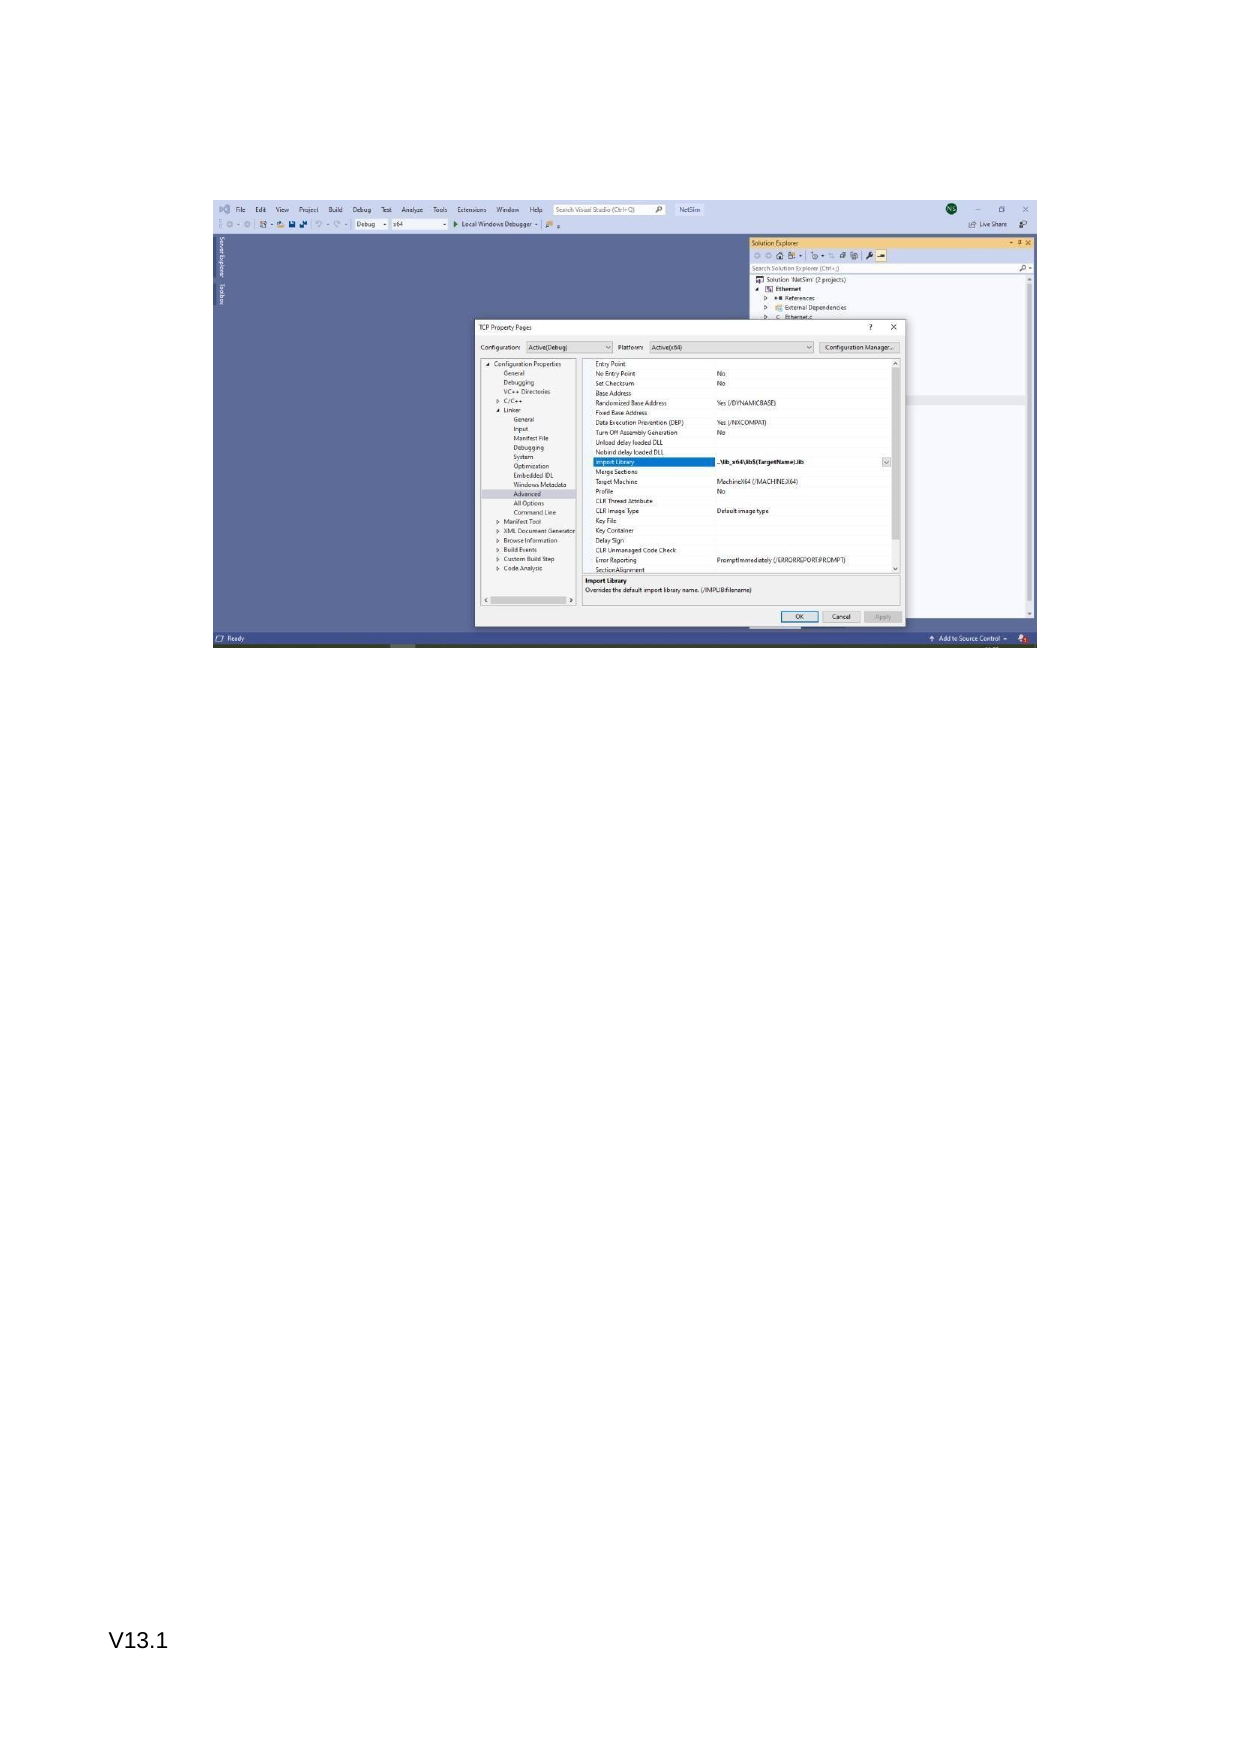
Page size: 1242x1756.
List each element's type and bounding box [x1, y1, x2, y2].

picture [213, 200, 1037, 648]
